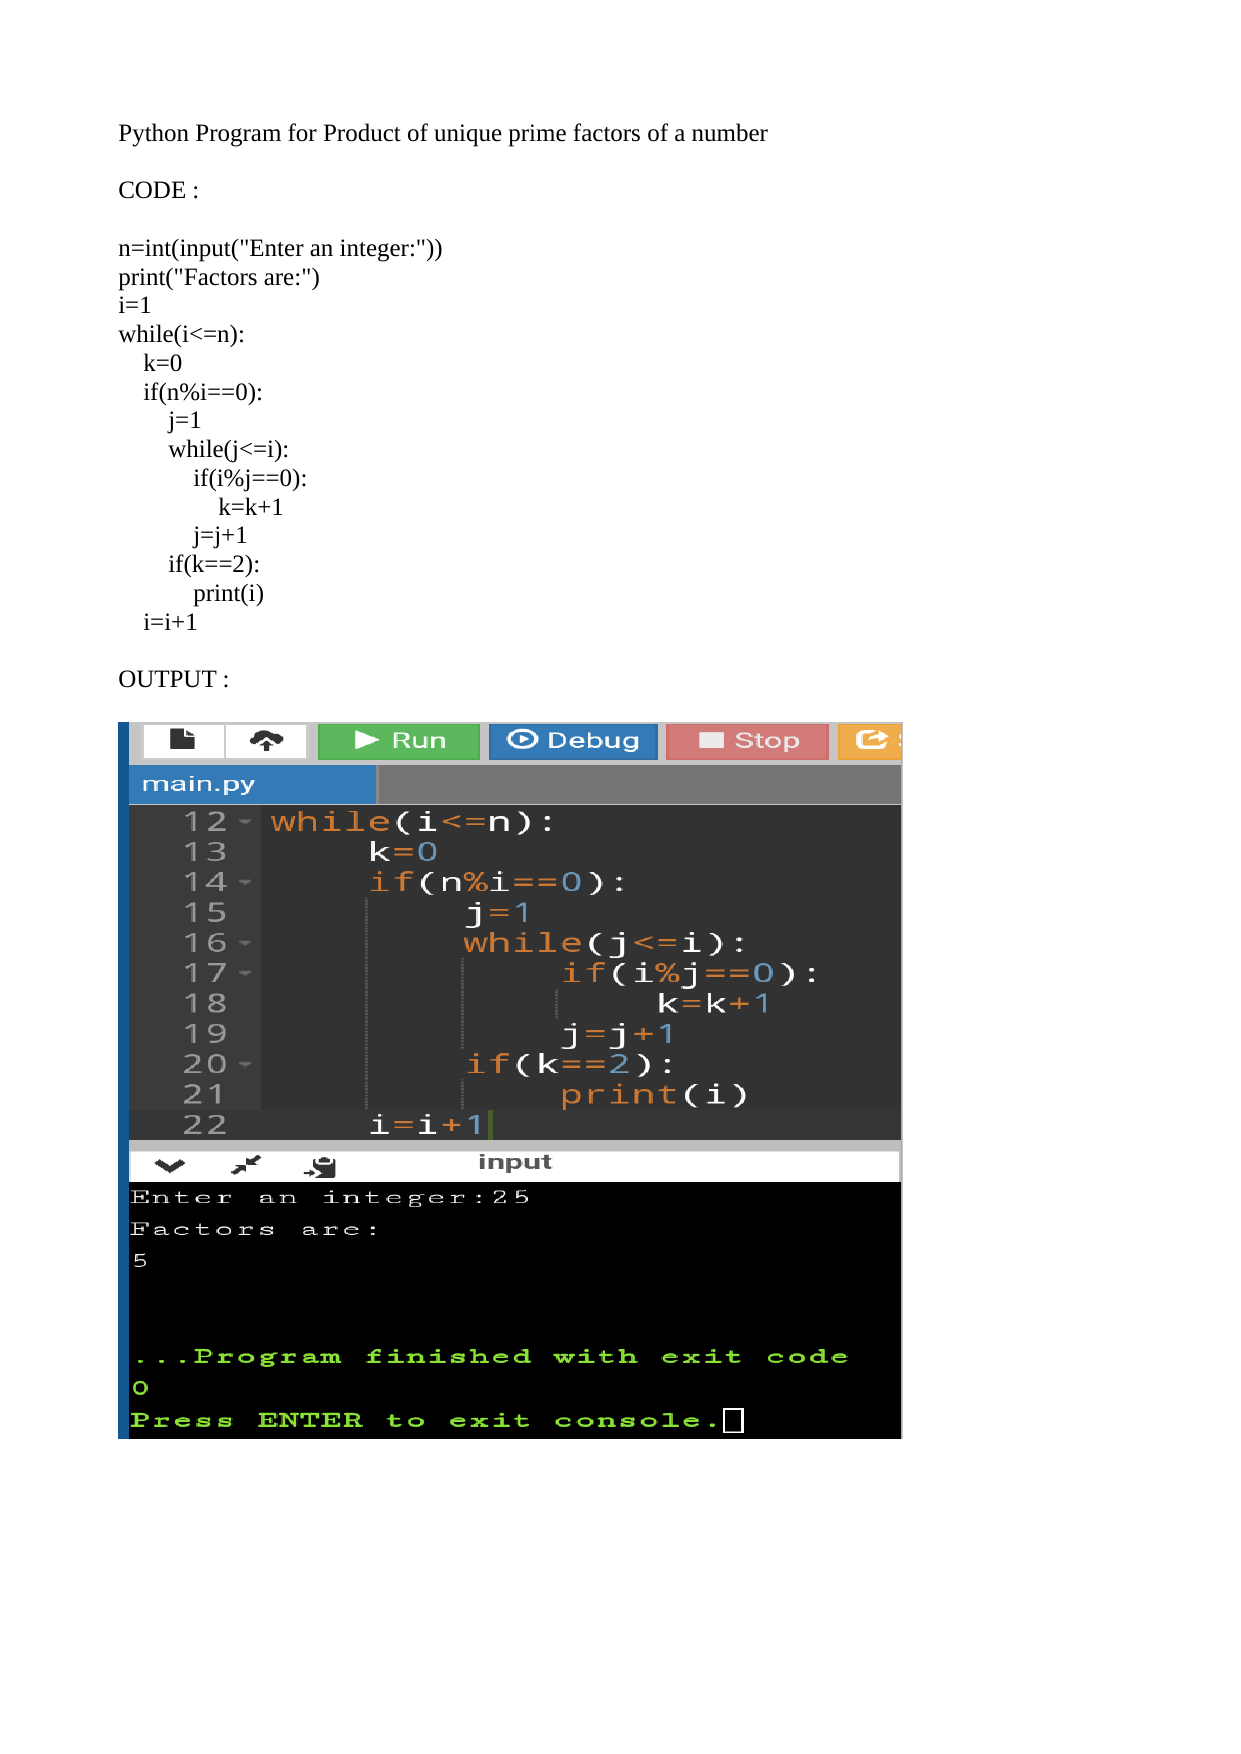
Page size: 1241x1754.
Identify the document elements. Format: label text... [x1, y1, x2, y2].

text k=0 [118, 348, 1122, 377]
text if(i%j==0): [118, 463, 1122, 492]
text if(k==2): [118, 549, 1122, 578]
text while(i<=n): [118, 319, 1122, 348]
picture [118, 721, 903, 1439]
text CODE : [118, 176, 1122, 204]
text j=1 [118, 406, 1122, 434]
text j=j+1 [118, 521, 1122, 549]
text print("Factors are:") [118, 262, 1122, 291]
text OUTPUT : [118, 664, 1122, 693]
text Python Program for Product of unique prime factors of a number [118, 118, 1122, 147]
text print(i) [118, 578, 1122, 607]
text k=k+1 [118, 492, 1122, 521]
text i=1 [118, 291, 1122, 319]
text while(j<=i): [118, 434, 1122, 463]
text i=i+1 [118, 607, 1122, 636]
text n=int(input("Enter an integer:")) [118, 233, 1122, 262]
text if(n%i==0): [118, 377, 1122, 406]
